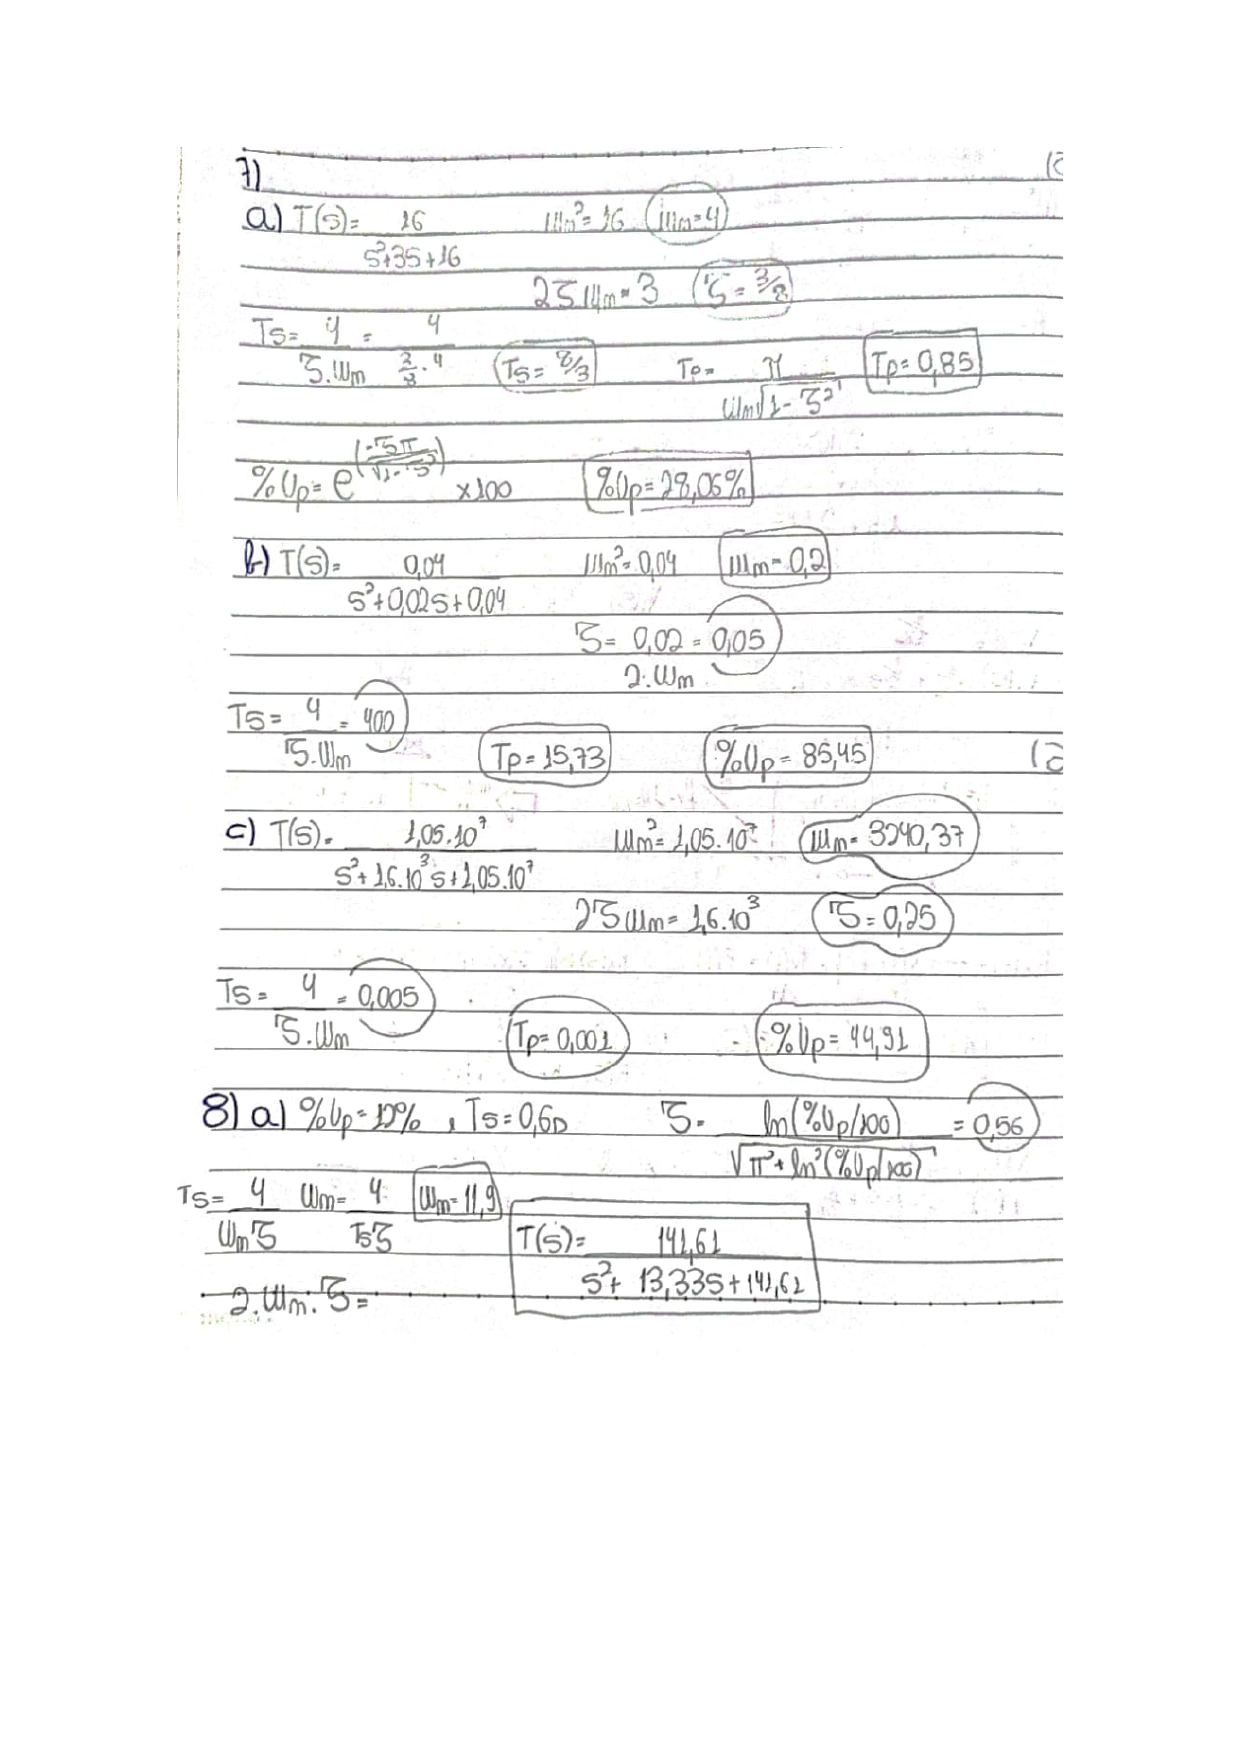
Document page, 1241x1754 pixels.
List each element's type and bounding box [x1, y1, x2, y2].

picture [177, 147, 1064, 1356]
